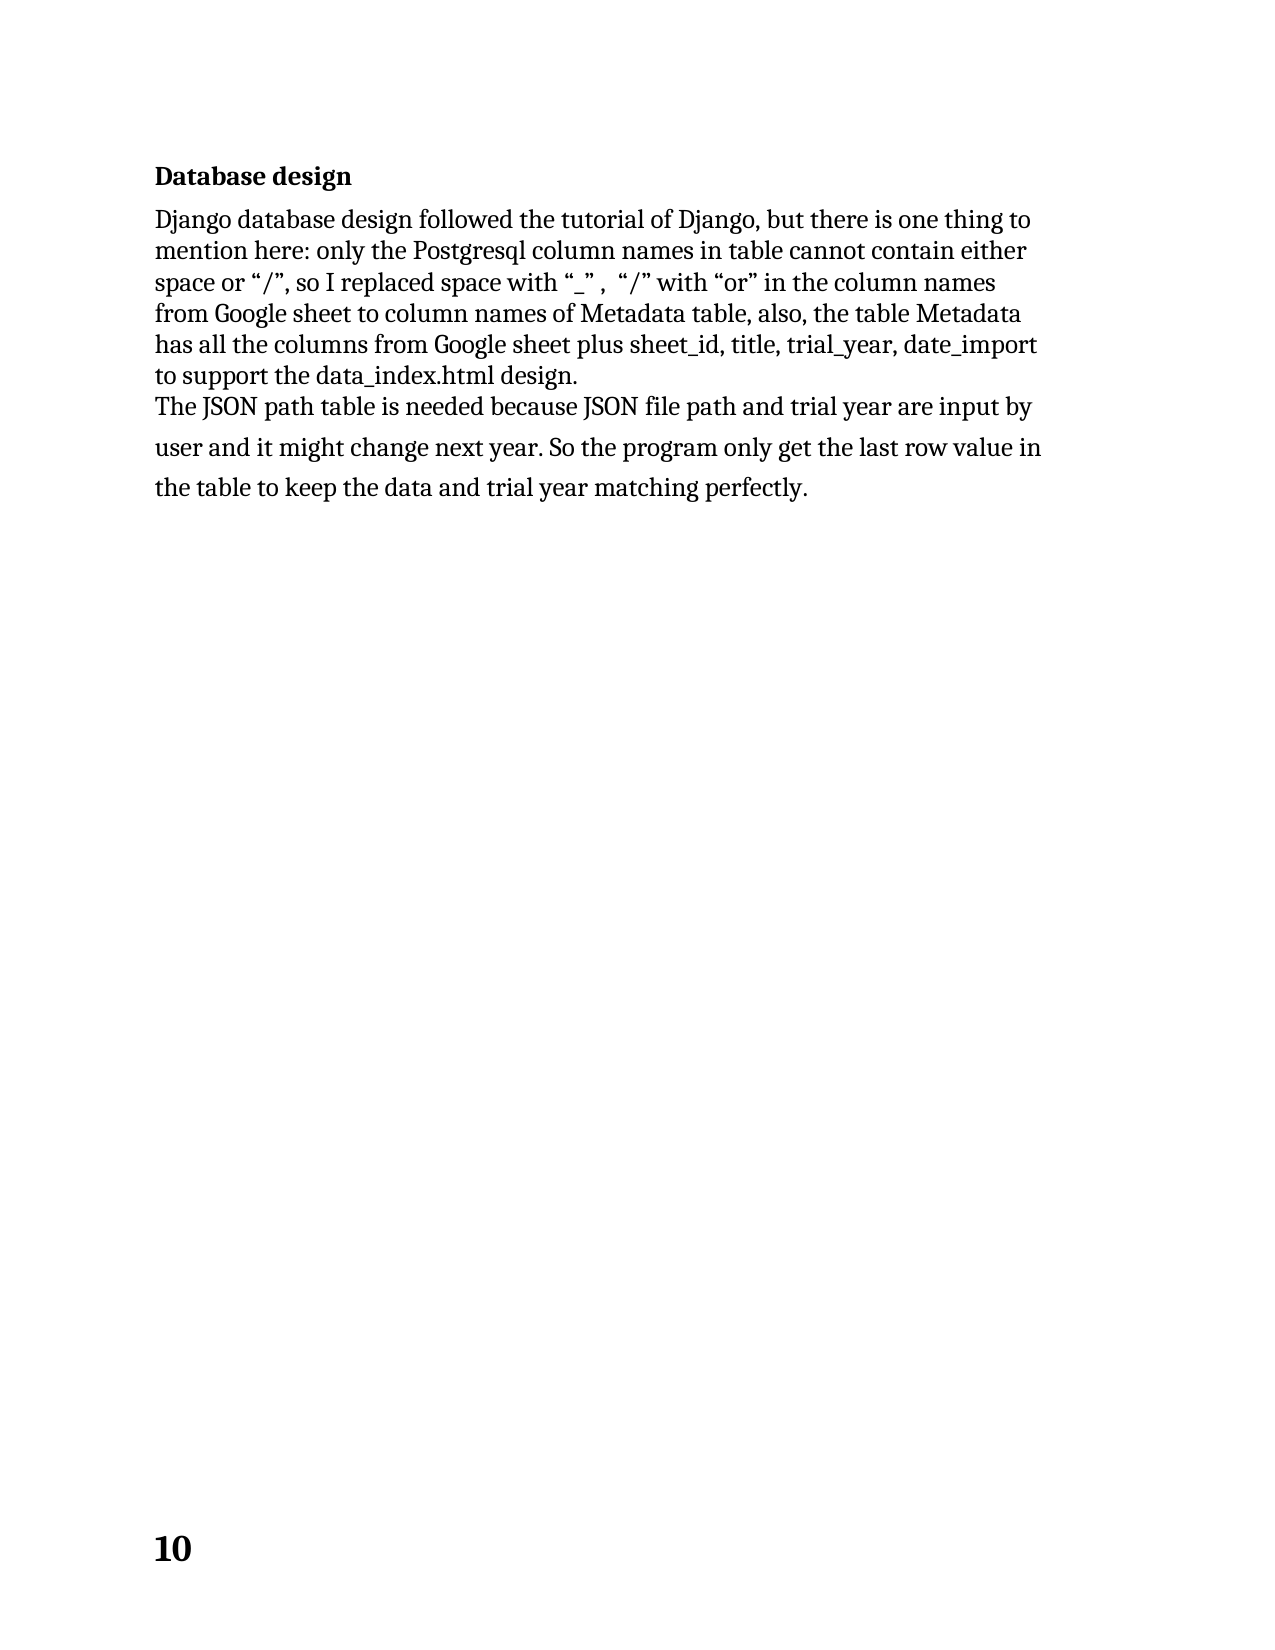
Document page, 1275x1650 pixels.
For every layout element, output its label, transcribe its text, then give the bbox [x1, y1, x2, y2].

text Django database design followed the tutorial of Django, but there is one thing to mention here: only the Postgresql column names in table cannot contain either space or “/”, so I replaced space with “_” , “/” with “or” in the column names from Google sheet to column names of Metadata table, also, the table Metadata has all the columns from Google sheet plus sheet_id, title, trial_year, date_import to support the data_index.html design. [154, 204, 1048, 391]
subtitle Database design [154, 161, 1048, 192]
text The JSON path table is needed because JSON file path and trial year are input by user and it might change next year. So the program only get the last row value in the table to keep the data and trial year matching perfectly. [154, 391, 1048, 665]
